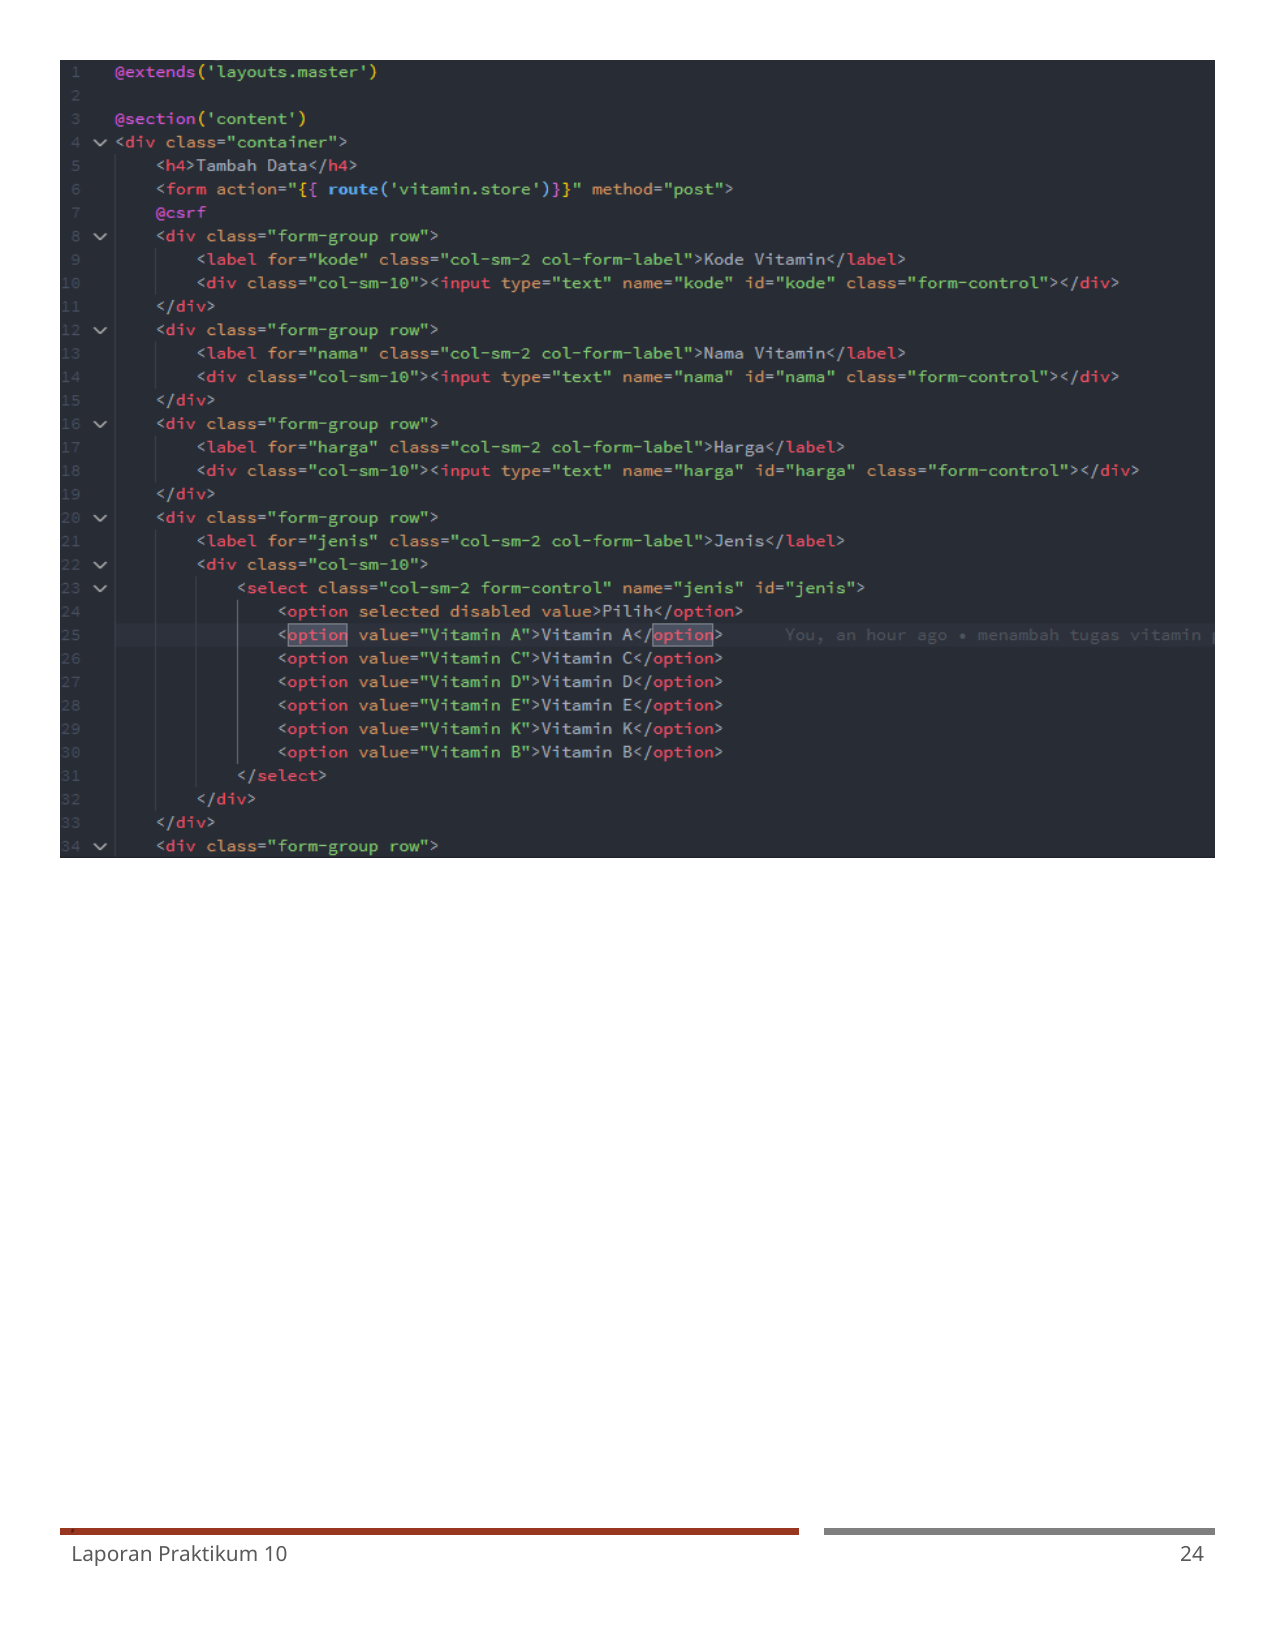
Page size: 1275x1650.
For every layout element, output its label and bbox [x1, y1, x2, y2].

picture [60, 60, 1215, 858]
